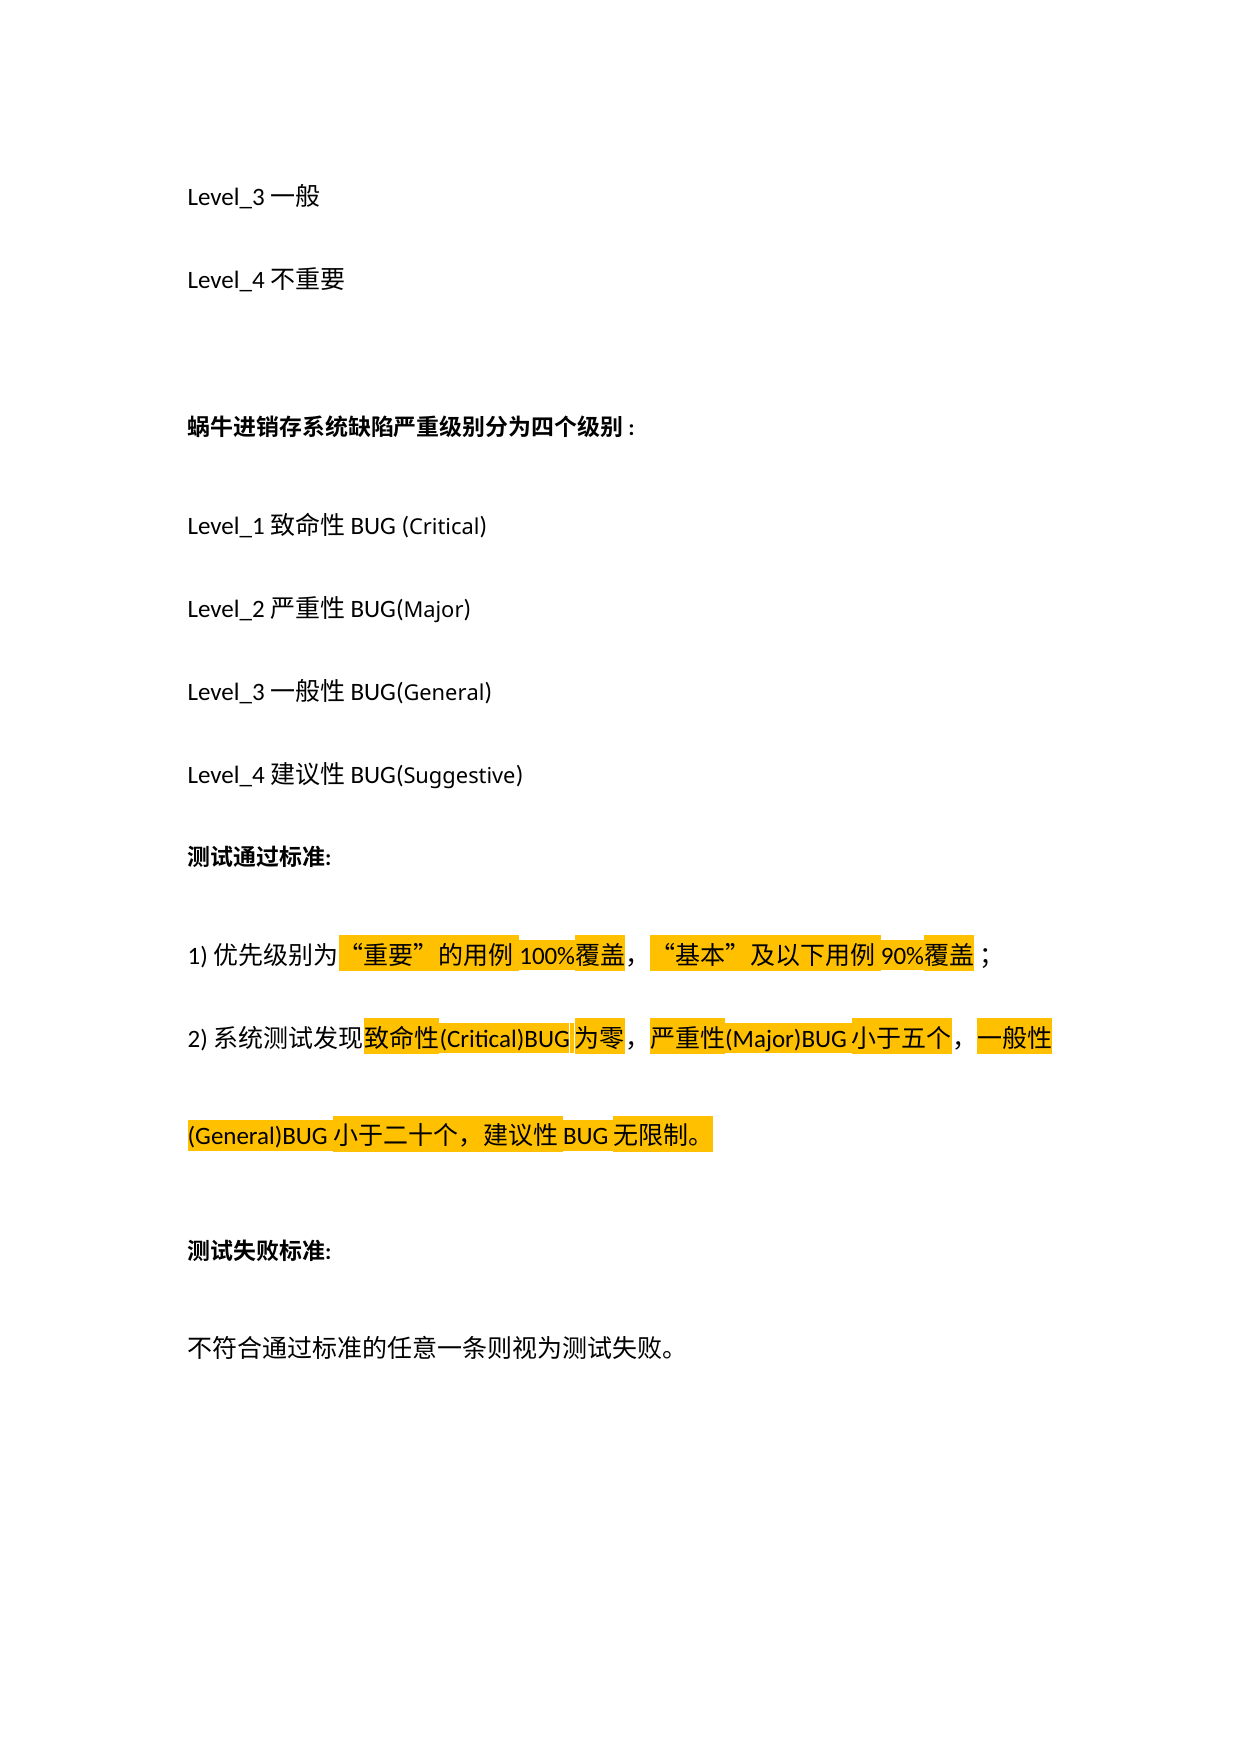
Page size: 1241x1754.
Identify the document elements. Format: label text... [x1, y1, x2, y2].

text Level_4 不重要 [187, 245, 1053, 310]
text 不符合通过标准的任意一条则视为测试失败。 [187, 1314, 1053, 1379]
text Level_3 一般性BUG(General) [187, 657, 1053, 722]
text Level_2 严重性BUG(Major) [187, 574, 1053, 639]
text 测试通过标准: [187, 823, 1053, 888]
text Level_1 致命性BUG (Critical) [187, 491, 1053, 556]
text 蜗牛进销存系统缺陷严重级别分为四个级别 : [187, 393, 1053, 458]
text Level_3 一般 [187, 162, 1053, 227]
text 1) 优先级别为“重要”的用例 100%覆盖，“基本”及以下用例 90%覆盖 ； [187, 921, 1053, 986]
text 2) 系统测试发现致命性(Critical)BUG为零，严重性(Major)BUG小于五个，一般性(General)BUG小于二十个，建议性BUG无限制。 [187, 1004, 1053, 1166]
text Level_4 建议性BUG(Suggestive) [187, 740, 1053, 805]
text 测试失败标准: [187, 1217, 1053, 1282]
